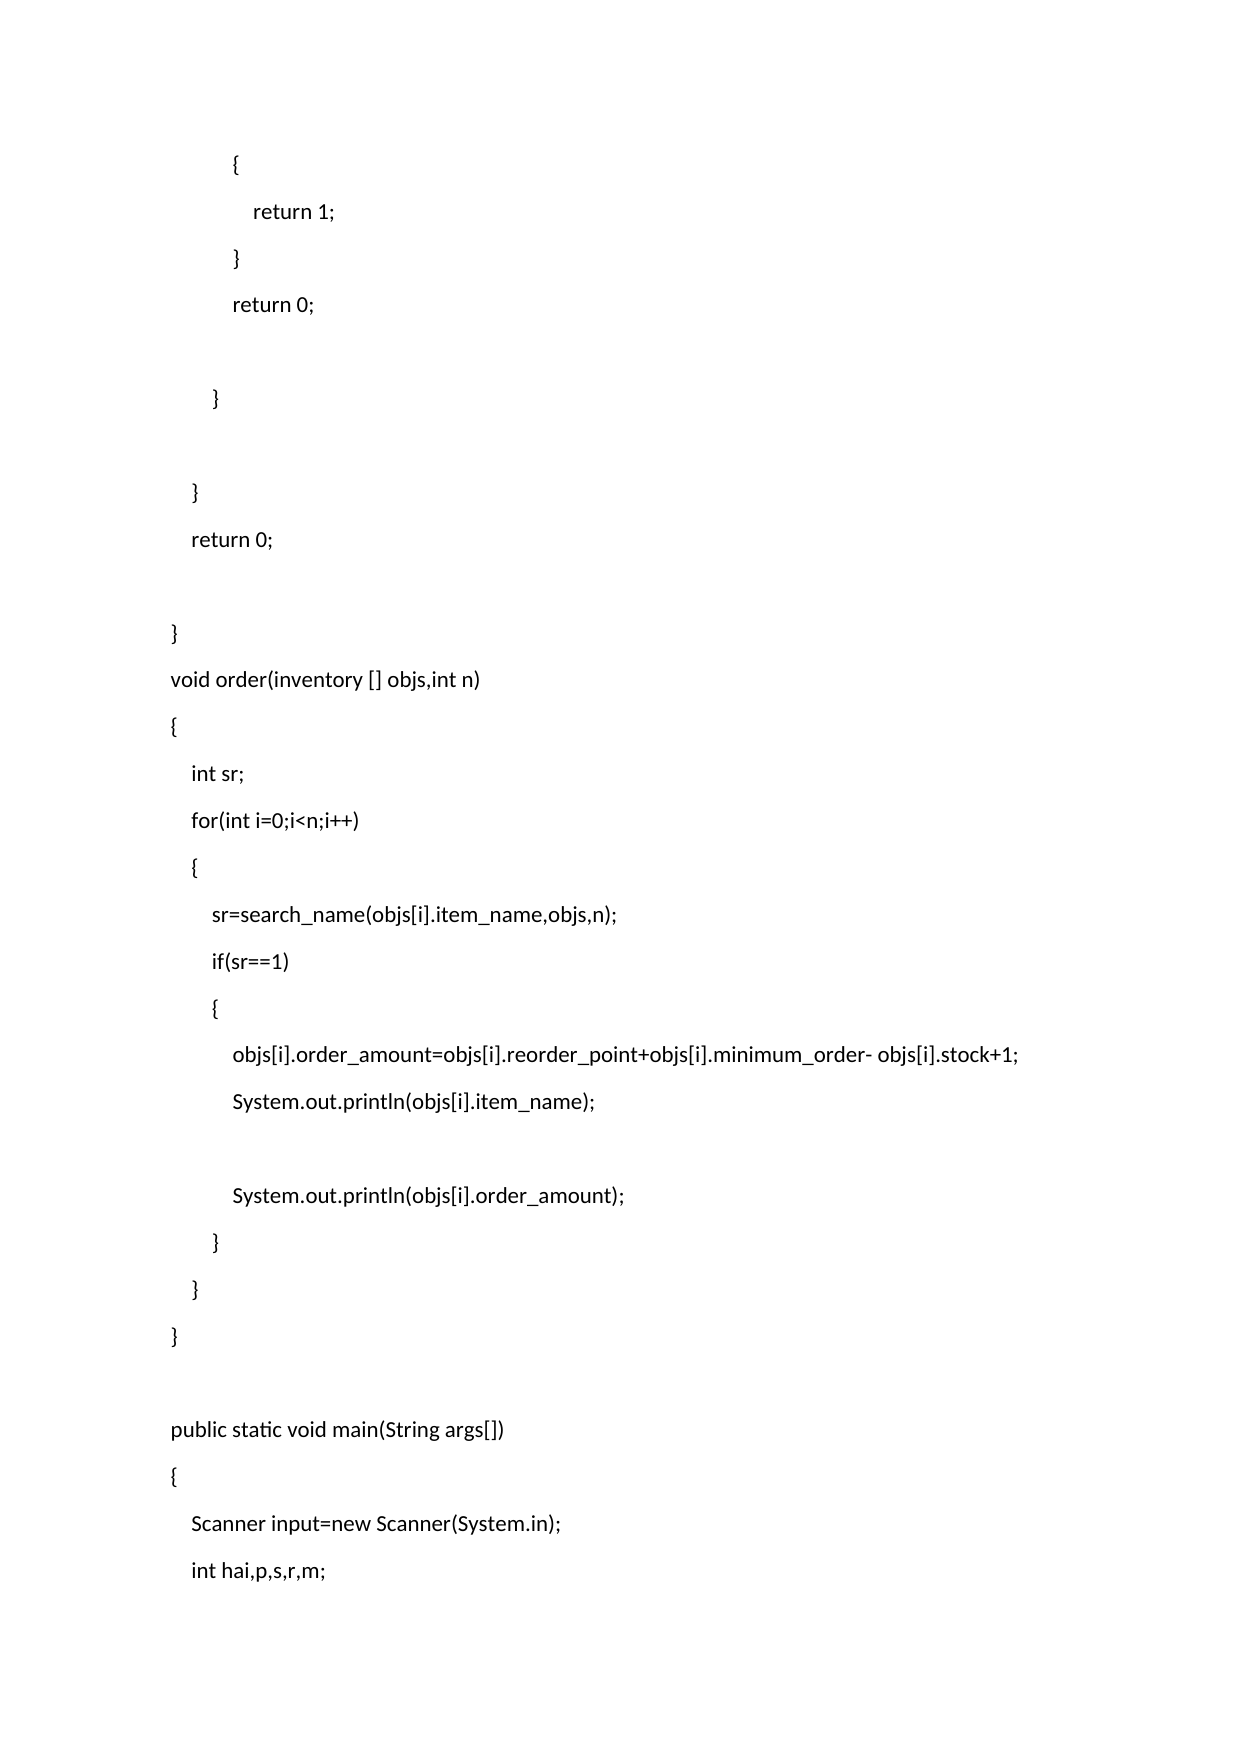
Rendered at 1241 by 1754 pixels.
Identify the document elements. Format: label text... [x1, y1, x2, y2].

text objs[i].order_amount=objs[i].reorder_point+objs[i].minimum_order- objs[i].stock+1; [150, 1041, 1090, 1069]
text void order(inventory [] objs,int n) [150, 666, 1090, 694]
text { [150, 1462, 1090, 1491]
text sr=search_name(objs[i].item_name,objs,n); [150, 900, 1090, 928]
text for(int i=0;i<n;i++) [150, 806, 1090, 834]
text Scanner input=new Scanner(System.in); [150, 1509, 1090, 1537]
text System.out.println(objs[i].item_name); [150, 1087, 1090, 1116]
text } [150, 1322, 1090, 1350]
text if(sr==1) [150, 947, 1090, 975]
text } [150, 1275, 1090, 1303]
text int hai,p,s,r,m; [150, 1556, 1090, 1584]
text return 0; [150, 525, 1090, 553]
text public static void main(String args[]) [150, 1416, 1090, 1444]
text System.out.println(objs[i].order_amount); [150, 1181, 1090, 1209]
text } [150, 1228, 1090, 1256]
text { [150, 994, 1090, 1022]
text return 0; [150, 291, 1090, 319]
text return 1; [150, 197, 1090, 225]
text } [150, 384, 1090, 412]
text { [150, 853, 1090, 881]
text } [150, 244, 1090, 272]
text } [150, 619, 1090, 647]
text int sr; [150, 759, 1090, 787]
text } [150, 478, 1090, 506]
text { [150, 712, 1090, 741]
text { [150, 150, 1090, 178]
